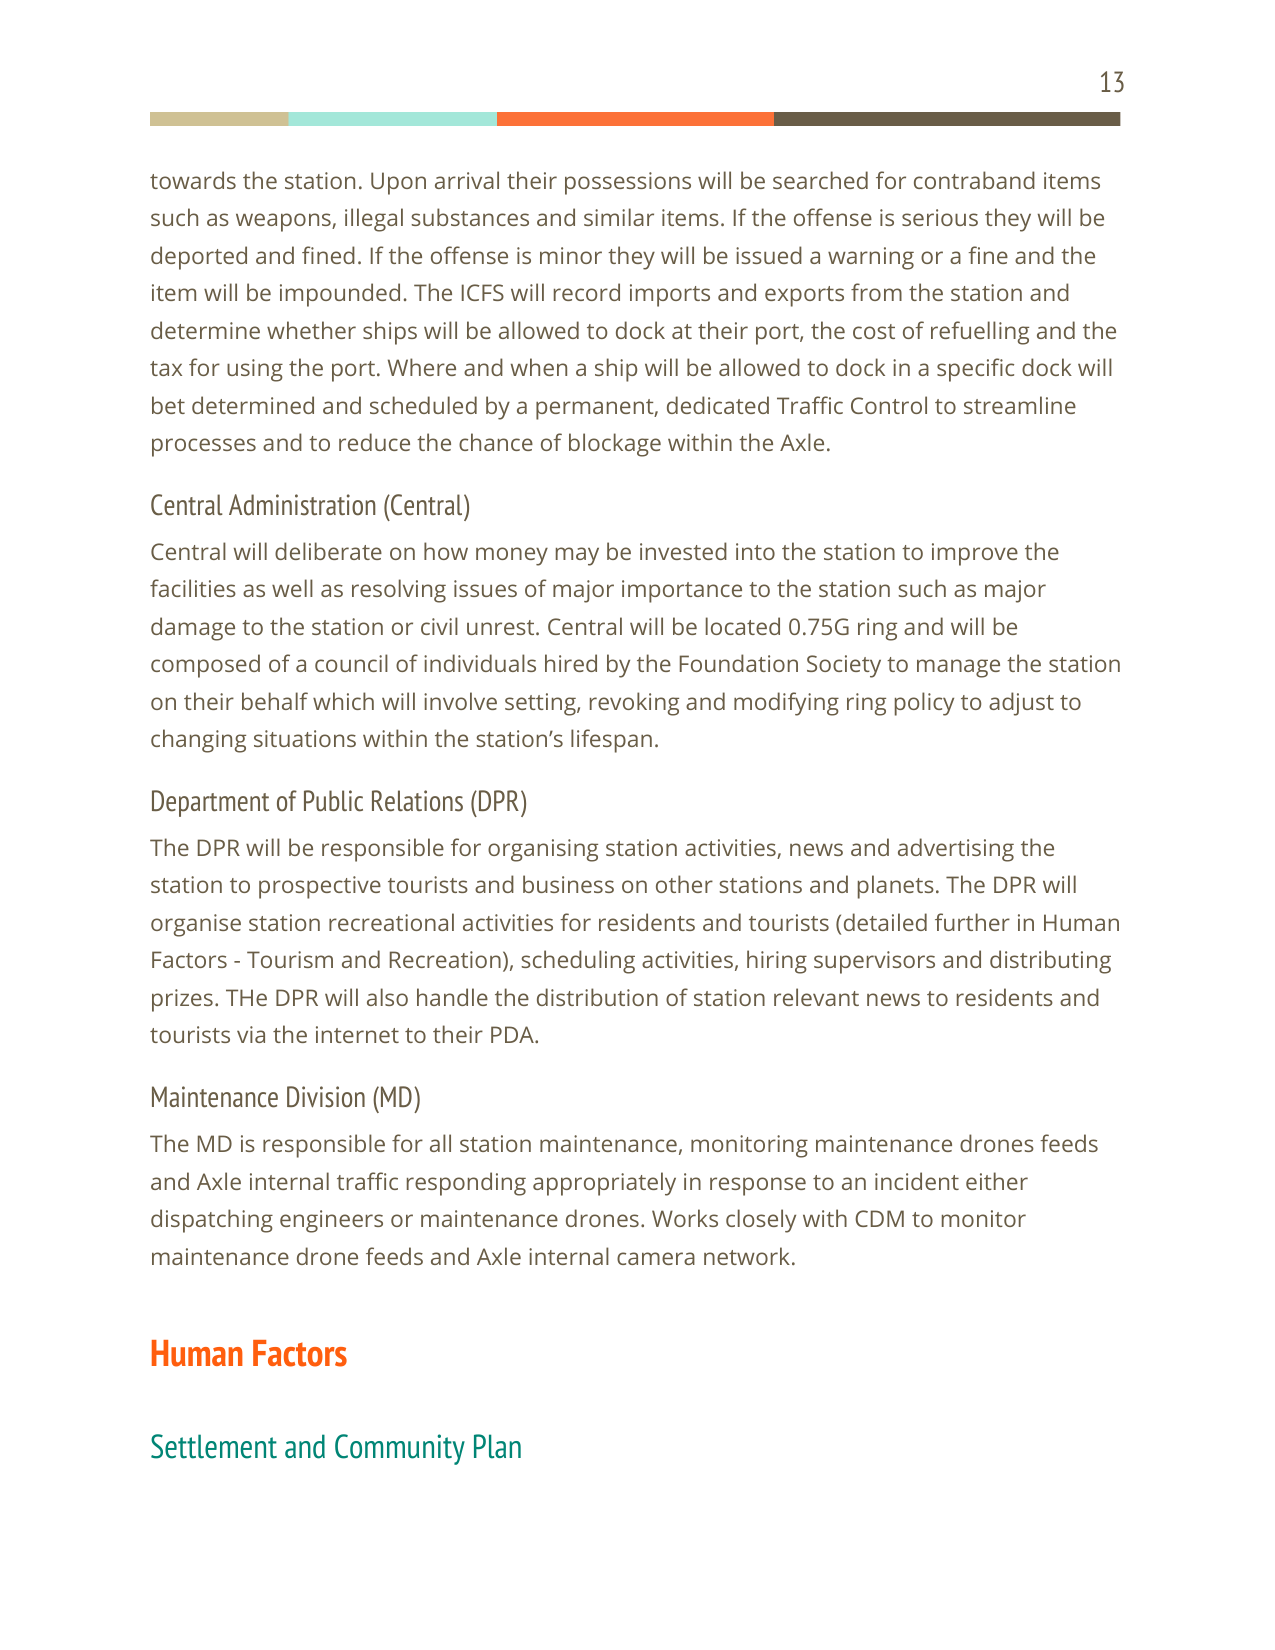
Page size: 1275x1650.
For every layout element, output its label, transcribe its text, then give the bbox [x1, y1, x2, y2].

subtitle Department of Public Relations (DPR) [150, 782, 1125, 819]
subtitle Human Factors [150, 1328, 1125, 1376]
subtitle Central Administration (Central) [150, 486, 1125, 523]
subtitle Maintenance Division (MD) [150, 1078, 1125, 1115]
picture [150, 112, 1121, 126]
text The MD is responsible for all station maintenance, monitoring maintenance drones feeds and Axle internal traffic responding appropriately in response to an incident either dispatching engineers or maintenance drones. Works closely with CDM to monitor maintenance drone feeds and Axle internal camera network. [150, 1128, 1125, 1272]
text The DPR will be responsible for organising station activities, news and advertising the station to prospective tourists and business on other stations and planets. The DPR will organise station recreational activities for residents and tourists (detailed further in Human Factors - Tourism and Recreation), scheduling activities, hiring supervisors and distributing prizes. THe DPR will also handle the distribution of station relevant news to residents and tourists via the internet to their PDA. [150, 832, 1125, 1051]
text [150, 165, 1125, 458]
text Central will deliberate on how money may be invested into the station to improve the facilities as well as resolving issues of major importance to the station such as major damage to the station or civil unrest. Central will be located 0.75G ring and will be composed of a council of individuals hired by the Foundation Society to manage the station on their behalf which will involve setting, revoking and modifying ring policy to adjust to changing situations within the station’s lifespan. [150, 536, 1125, 754]
subtitle Settlement and Community Plan [150, 1424, 1125, 1467]
